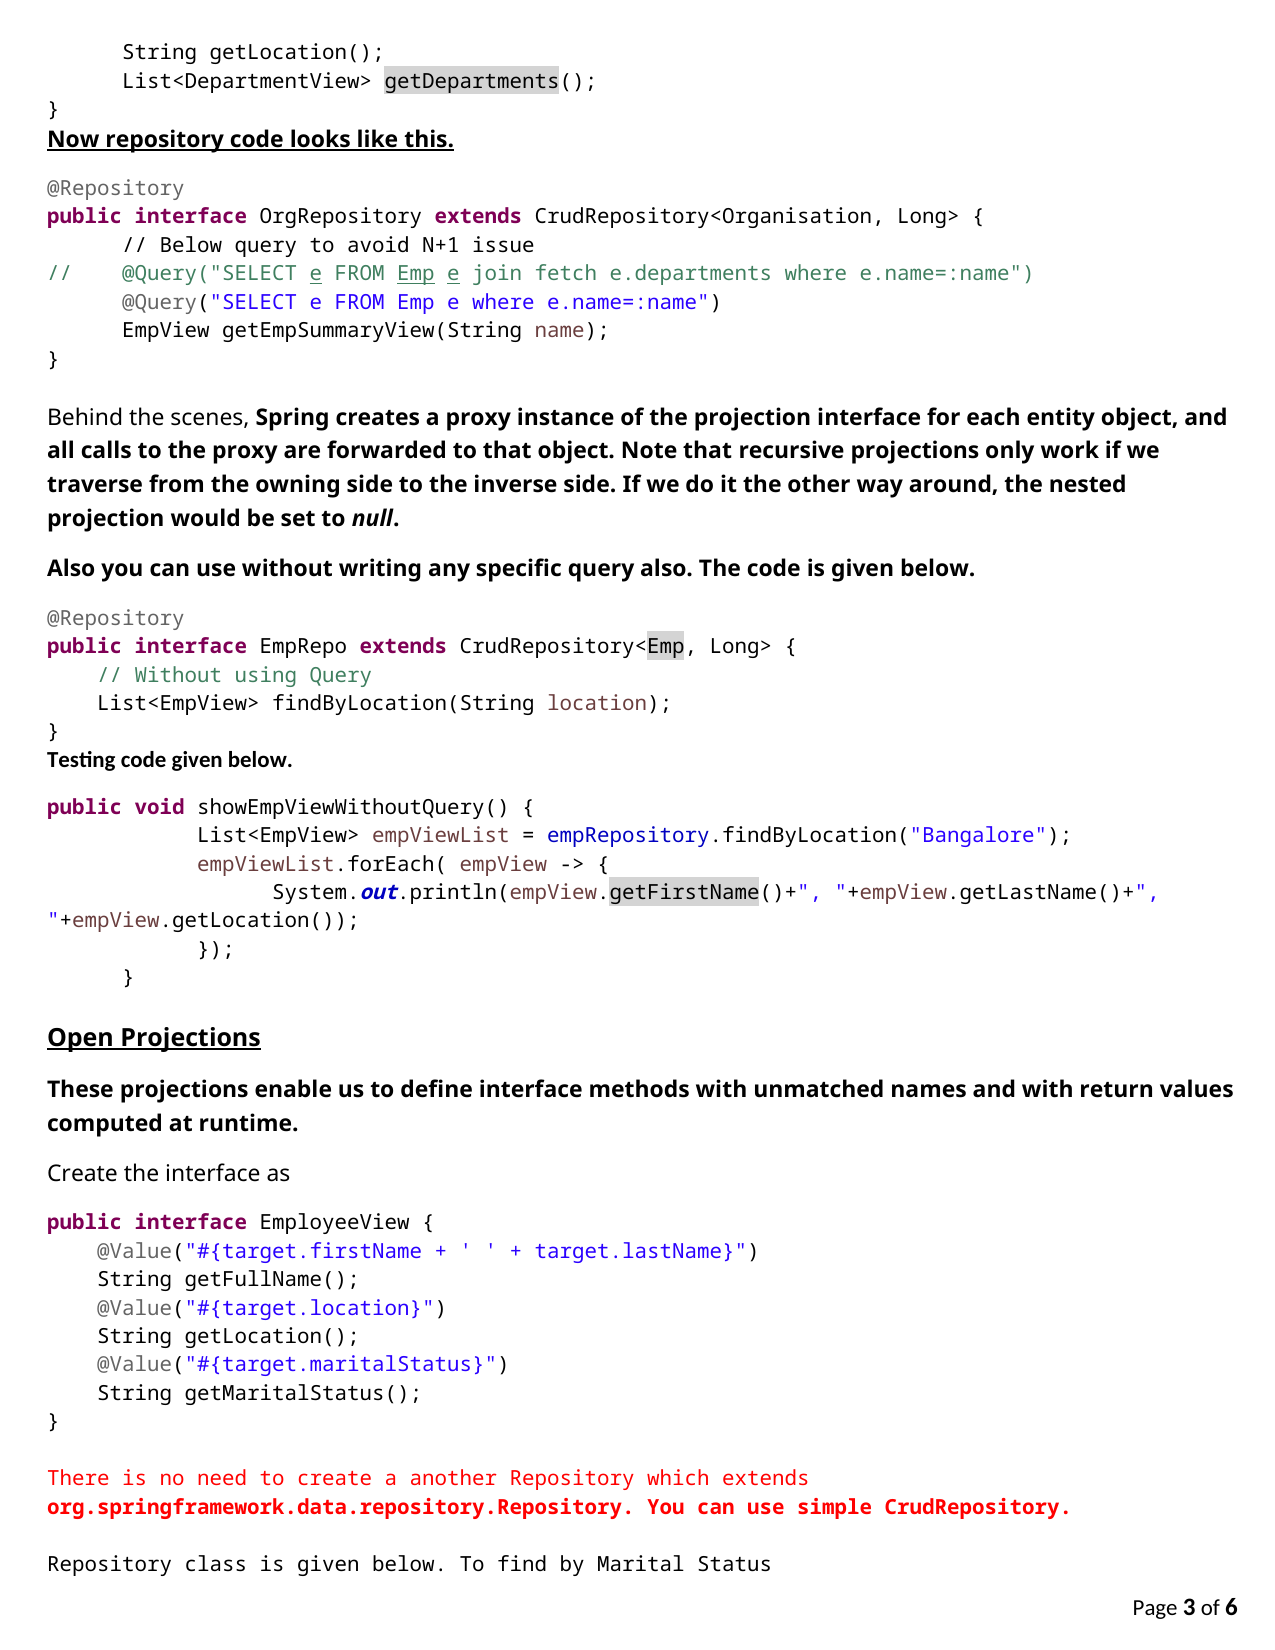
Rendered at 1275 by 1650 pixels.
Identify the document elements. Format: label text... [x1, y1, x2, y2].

text List<DepartmentView> getDepartments(); [559, 66, 1237, 94]
text // @Query("SELECT e FROM Emp e join fetch e.departments where e.name=:name") [47, 258, 1237, 287]
text public void showEmpViewWithoutQuery() { [47, 792, 1237, 820]
text }); [47, 934, 1237, 962]
text } [47, 94, 1237, 123]
text String getLocation(); [47, 1321, 1237, 1349]
text @Value("#{target.maritalStatus}") [47, 1349, 1237, 1378]
text There is no need to create a another Repository which extends org.springframework.data.repository.Repository. You can use simple CrudRepository. [47, 1463, 1237, 1520]
text // Without using Query [47, 660, 1237, 688]
text } [47, 962, 1237, 991]
text List<DepartmentView> getDepartments(); [47, 66, 384, 94]
text public interface EmployeeView { [47, 1207, 1237, 1236]
text Behind the scenes, Spring creates a proxy instance of the projection interface for each entity object, and all calls to the proxy are forwarded to that object. Note that recursive projections only work if we traverse from the owning side to the inverse side. If we do it the other way around, the nested projection would be set to null. [47, 401, 1237, 533]
text These projections enable us to define interface methods with unmatched names and with return values computed at runtime. [47, 1073, 1237, 1138]
text } [47, 1406, 1237, 1435]
text public interface EmpRepo extends CrudRepository<Emp, Long> { [47, 631, 647, 660]
text public interface EmpRepo extends CrudRepository<Emp, Long> { [684, 631, 1237, 660]
text @Query("SELECT e FROM Emp e where e.name=:name") [47, 287, 1237, 315]
text } [47, 344, 1237, 372]
text String getLocation(); [47, 37, 1237, 66]
text Now repository code looks like this. [47, 123, 1237, 154]
text empViewList.forEach( empView -> { [47, 849, 1237, 877]
text @Repository [47, 173, 1237, 202]
text Open Projections [47, 1019, 1237, 1053]
text @Value("#{target.location}") [47, 1293, 1237, 1321]
text } [47, 717, 1237, 745]
text EmpView getEmpSummaryView(String name); [47, 315, 1237, 344]
text System.out.println(empView.getFirstName()+", "+empView.getLastName()+", "+empView.getLocation()); [47, 877, 1237, 934]
text @Repository [47, 603, 1237, 631]
text String getMaritalStatus(); [47, 1378, 1237, 1406]
text public interface OrgRepository extends CrudRepository<Organisation, Long> { [47, 202, 1237, 230]
text String getFullName(); [47, 1264, 1237, 1293]
text Repository class is given below. To find by Marital Status [47, 1549, 1237, 1577]
text Testing code given below. [47, 745, 1237, 773]
text Also you can use without writing any specific query also. The code is given below. [47, 552, 1237, 584]
text Create the interface as [47, 1157, 1237, 1188]
text List<EmpView> empViewList = empRepository.findByLocation("Bangalore"); [47, 820, 1237, 849]
text List<EmpView> findByLocation(String location); [47, 688, 1237, 717]
text // Below query to avoid N+1 issue [47, 230, 1237, 258]
text @Value("#{target.firstName + ' ' + target.lastName}") [47, 1236, 1237, 1264]
